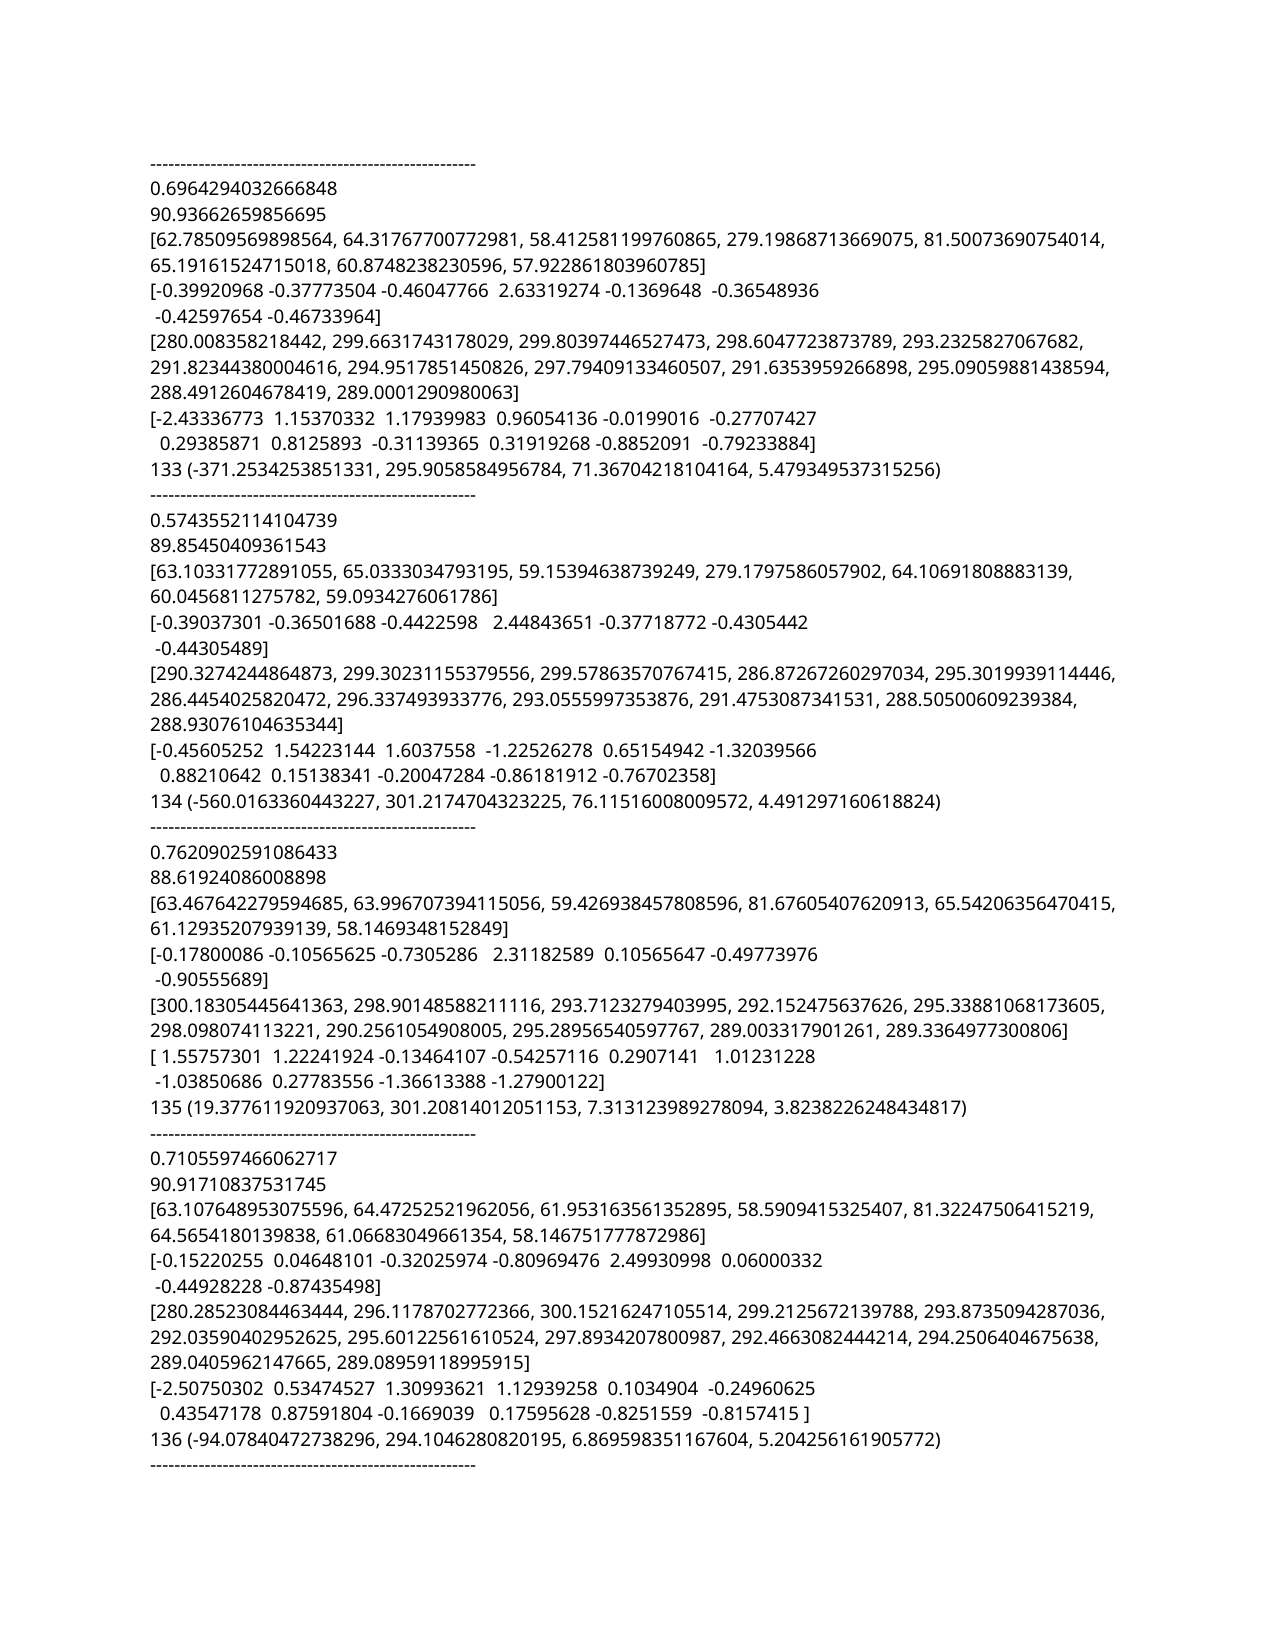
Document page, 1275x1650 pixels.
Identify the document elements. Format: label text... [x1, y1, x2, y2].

text 0.7105597466062717 [150, 1145, 1125, 1171]
text [ 1.55757301 1.22241924 -0.13464107 -0.54257116 0.2907141 1.01231228 [150, 1043, 1125, 1069]
text 0.6964294032666848 [150, 176, 1125, 201]
text [63.467642279594685, 63.996707394115056, 59.426938457808596, 81.67605407620913, 65.54206356470415, 61.12935207939139, 58.1469348152849] [150, 890, 1125, 941]
text -0.90555689] [150, 967, 1125, 992]
text -1.03850686 0.27783556 -1.36613388 -1.27900122] [150, 1069, 1125, 1094]
text ------------------------------------------------------ [150, 813, 1125, 839]
text [62.78509569898564, 64.31767700772981, 58.412581199760865, 279.19868713669075, 81.50073690754014, 65.19161524715018, 60.8748238230596, 57.922861803960785] [150, 227, 1125, 278]
text 134 (-560.0163360443227, 301.2174704323225, 76.11516008009572, 4.491297160618824) [150, 788, 1125, 813]
text 133 (-371.2534253851331, 295.9058584956784, 71.36704218104164, 5.479349537315256) [150, 456, 1125, 482]
text [-0.39037301 -0.36501688 -0.4422598 2.44843651 -0.37718772 -0.4305442 [150, 609, 1125, 635]
text 0.5743552114104739 [150, 507, 1125, 533]
text ------------------------------------------------------ [150, 1452, 1125, 1477]
text -0.44305489] [150, 635, 1125, 660]
text [-2.50750302 0.53474527 1.30993621 1.12939258 0.1034904 -0.24960625 [150, 1375, 1125, 1401]
text [300.18305445641363, 298.90148588211116, 293.7123279403995, 292.152475637626, 295.33881068173605, 298.098074113221, 290.2561054908005, 295.28956540597767, 289.003317901261, 289.3364977300806] [150, 992, 1125, 1043]
text [290.3274244864873, 299.30231155379556, 299.57863570767415, 286.87267260297034, 295.3019939114446, 286.4454025820472, 296.337493933776, 293.0555997353876, 291.4753087341531, 288.50500609239384, 288.93076104635344] [150, 660, 1125, 737]
text [-0.15220255 0.04648101 -0.32025974 -0.80969476 2.49930998 0.06000332 [150, 1247, 1125, 1273]
text ------------------------------------------------------ [150, 150, 1125, 176]
text 0.29385871 0.8125893 -0.31139365 0.31919268 -0.8852091 -0.79233884] [150, 431, 1125, 456]
text -0.44928228 -0.87435498] [150, 1273, 1125, 1298]
text 90.93662659856695 [150, 201, 1125, 227]
text [-2.43336773 1.15370332 1.17939983 0.96054136 -0.0199016 -0.27707427 [150, 405, 1125, 431]
text 89.85450409361543 [150, 533, 1125, 558]
text [-0.17800086 -0.10565625 -0.7305286 2.31182589 0.10565647 -0.49773976 [150, 941, 1125, 967]
text 136 (-94.07840472738296, 294.1046280820195, 6.869598351167604, 5.204256161905772) [150, 1426, 1125, 1452]
text [-0.39920968 -0.37773504 -0.46047766 2.63319274 -0.1369648 -0.36548936 [150, 278, 1125, 303]
text [63.107648953075596, 64.47252521962056, 61.953163561352895, 58.5909415325407, 81.32247506415219, 64.5654180139838, 61.06683049661354, 58.146751777872986] [150, 1196, 1125, 1247]
text -0.42597654 -0.46733964] [150, 303, 1125, 329]
text 0.43547178 0.87591804 -0.1669039 0.17595628 -0.8251559 -0.8157415 ] [150, 1401, 1125, 1426]
text [-0.45605252 1.54223144 1.6037558 -1.22526278 0.65154942 -1.32039566 [150, 737, 1125, 762]
text 0.88210642 0.15138341 -0.20047284 -0.86181912 -0.76702358] [150, 762, 1125, 788]
text [63.10331772891055, 65.0333034793195, 59.15394638739249, 279.1797586057902, 64.10691808883139, 60.0456811275782, 59.0934276061786] [150, 558, 1125, 609]
text [280.008358218442, 299.6631743178029, 299.80397446527473, 298.6047723873789, 293.2325827067682, 291.82344380004616, 294.9517851450826, 297.79409133460507, 291.6353959266898, 295.09059881438594, 288.4912604678419, 289.0001290980063] [150, 329, 1125, 405]
text [280.28523084463444, 296.1178702772366, 300.15216247105514, 299.2125672139788, 293.8735094287036, 292.03590402952625, 295.60122561610524, 297.8934207800987, 292.4663082444214, 294.2506404675638, 289.0405962147665, 289.08959118995915] [150, 1298, 1125, 1375]
text 0.7620902591086433 [150, 839, 1125, 864]
text 88.61924086008898 [150, 864, 1125, 890]
text 90.91710837531745 [150, 1171, 1125, 1196]
text ------------------------------------------------------ [150, 1120, 1125, 1145]
text ------------------------------------------------------ [150, 482, 1125, 507]
text 135 (19.377611920937063, 301.20814012051153, 7.313123989278094, 3.8238226248434817) [150, 1094, 1125, 1120]
